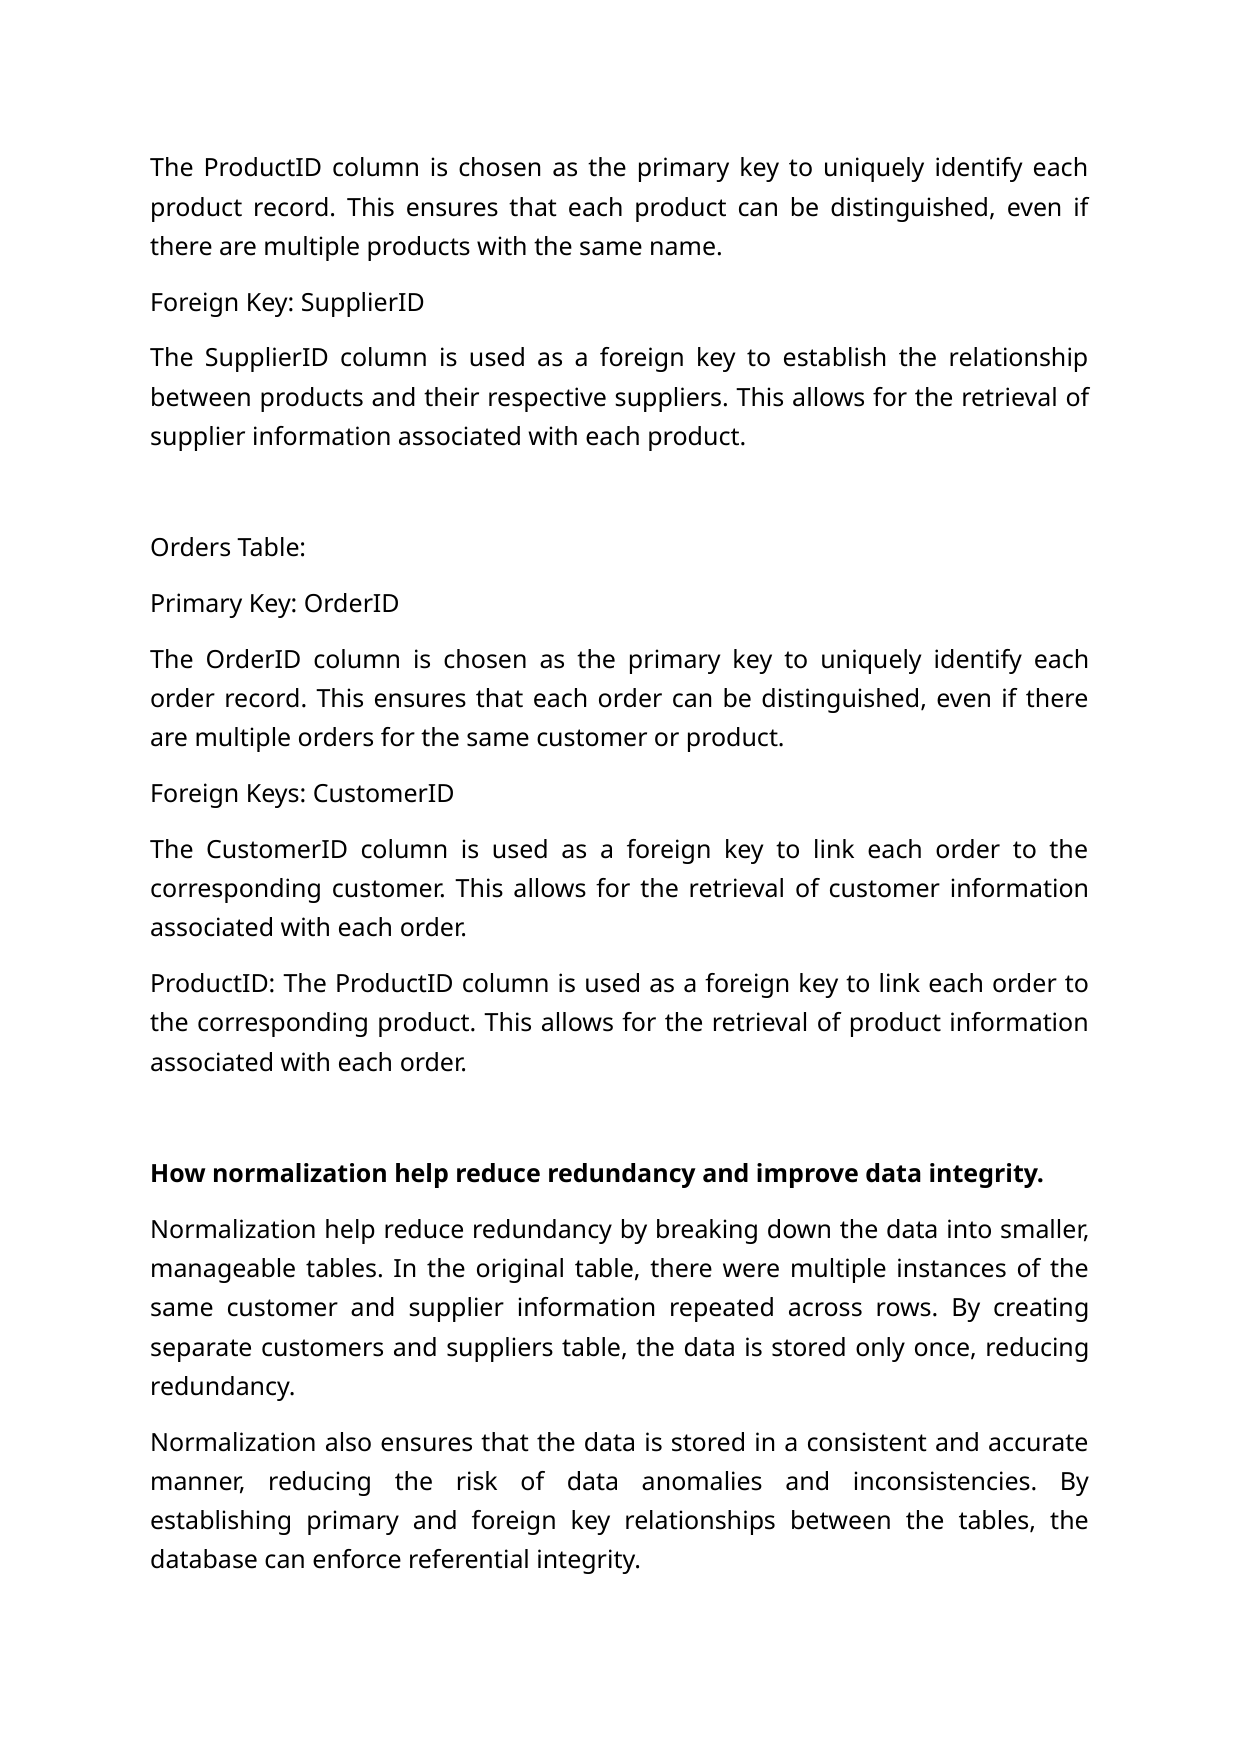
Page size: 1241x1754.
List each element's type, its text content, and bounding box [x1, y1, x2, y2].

text ProductID: The ProductID column is used as a foreign key to link each order to the corresponding product. This allows for the retrieval of product information associated with each order. [150, 966, 1090, 1078]
text The ProductID column is chosen as the primary key to uniquely identify each product record. This ensures that each product can be distinguished, even if there are multiple products with the same name. [150, 150, 1090, 262]
text Foreign Keys: CustomerID [150, 776, 1090, 810]
text The SupplierID column is used as a foreign key to establish the relationship between products and their respective suppliers. This allows for the retrieval of supplier information associated with each product. [150, 340, 1090, 452]
text Normalization help reduce redundancy by breaking down the data into smaller, manageable tables. In the original table, there were multiple instances of the same customer and supplier information repeated across rows. By creating separate customers and suppliers table, the data is stored only once, reducing redundancy. [150, 1212, 1090, 1402]
text Orders Table: [150, 530, 1090, 564]
text The CustomerID column is used as a foreign key to link each order to the corresponding customer. This allows for the retrieval of customer information associated with each order. [150, 832, 1090, 944]
text Foreign Key: SupplierID [150, 284, 1090, 318]
text The OrderID column is chosen as the primary key to uniquely identify each order record. This ensures that each order can be distinguished, even if there are multiple orders for the same customer or product. [150, 642, 1090, 754]
text How normalization help reduce redundancy and improve data integrity. [150, 1156, 1090, 1190]
text Normalization also ensures that the data is stored in a consistent and accurate manner, reducing the risk of data anomalies and inconsistencies. By establishing primary and foreign key relationships between the tables, the database can enforce referential integrity. [150, 1424, 1090, 1576]
text Primary Key: OrderID [150, 586, 1090, 620]
